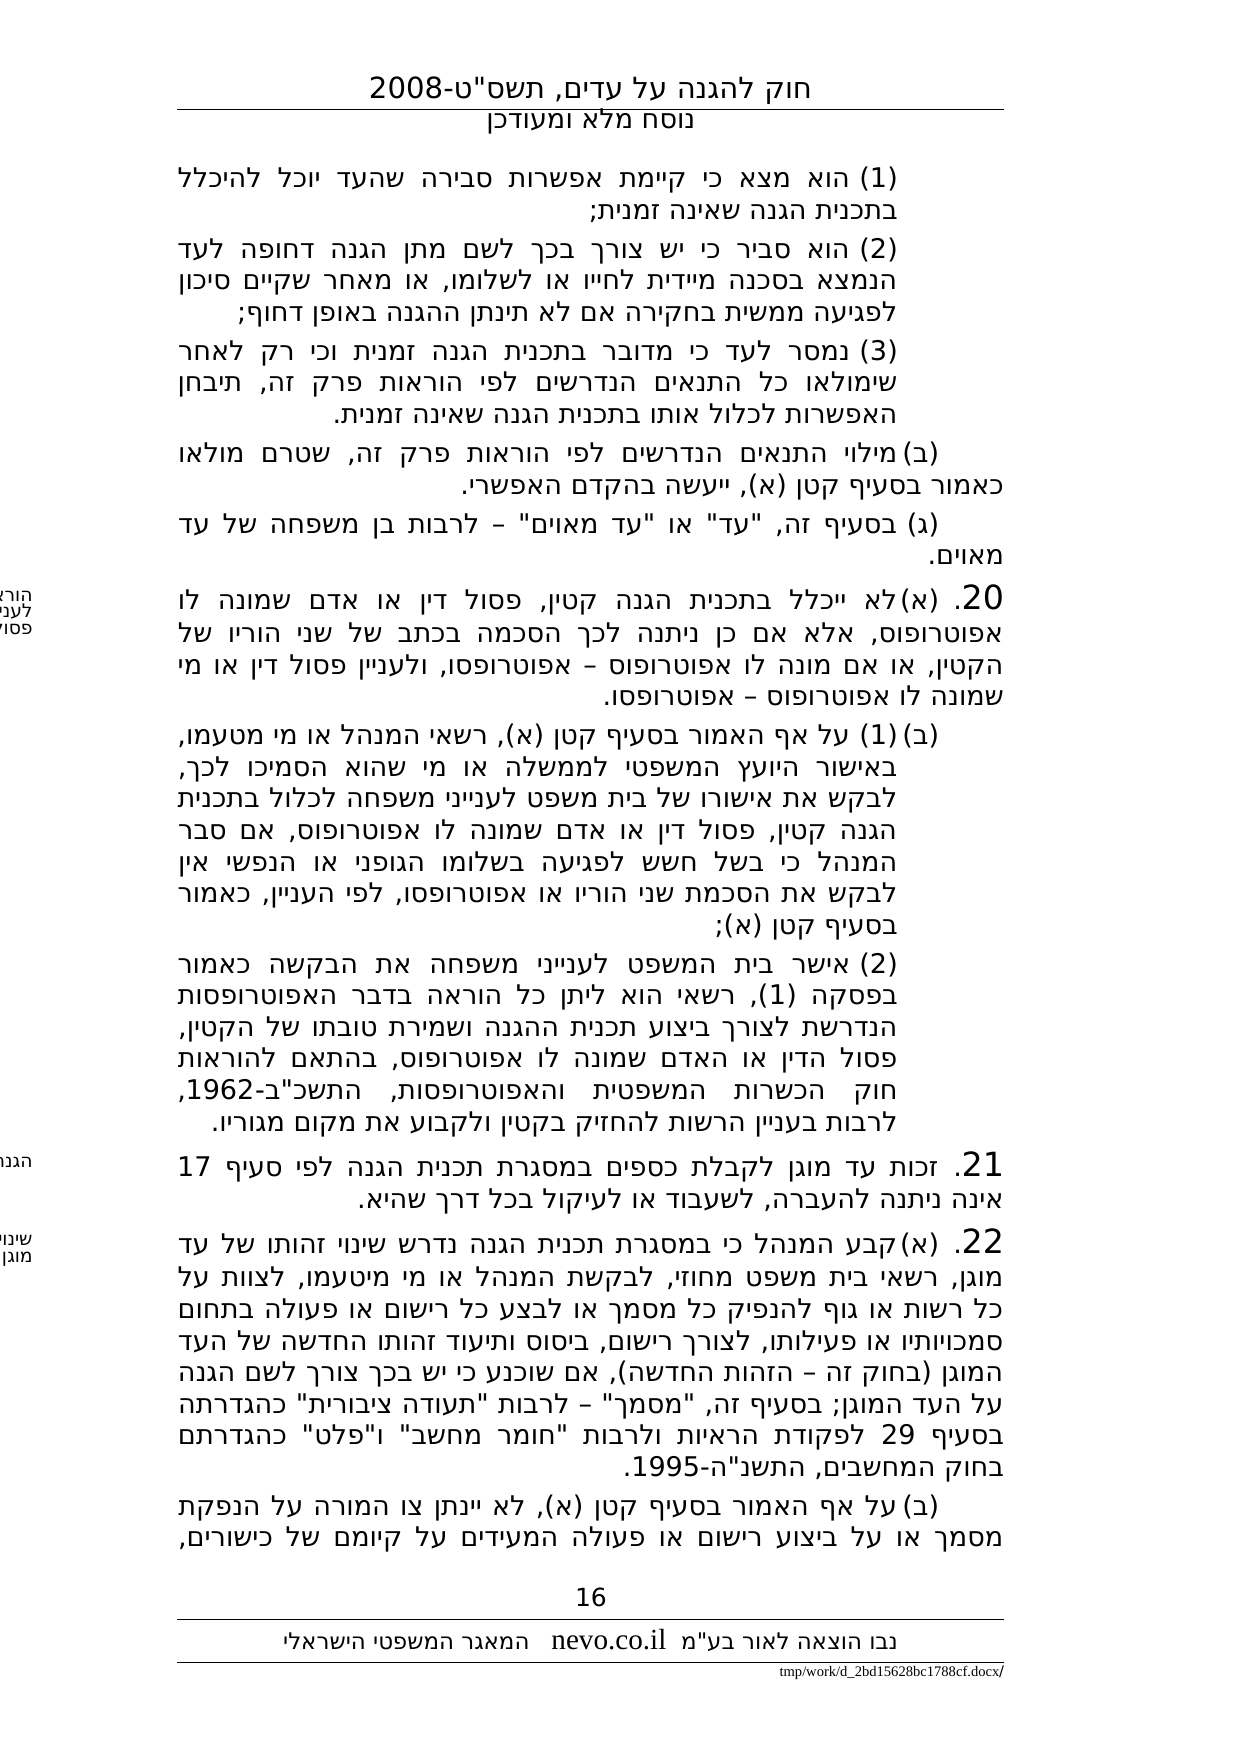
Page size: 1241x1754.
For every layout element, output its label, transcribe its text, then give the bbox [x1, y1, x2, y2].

text (ב) מילוי התנאים הנדרשים לפי הוראות פרק זה, שטרם מולאו כאמור בסעיף קטן (א), ייעשה בהקדם האפשרי. [177, 437, 1004, 501]
text (2) הוא סביר כי יש צורך בכך לשם מתן הגנה דחופה לעד הנמצא בסכנה מיידית לחייו או לשלומו, או מאחר שקיים סיכון לפגיעה ממשית בחקירה אם לא תינתן ההגנה באופן דחוף; [177, 233, 898, 328]
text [177, 1490, 1004, 1553]
text (ג) בסעיף זה, "עד" או "עד מאוים" – לרבות בן משפחה של עד מאוים. [177, 508, 1004, 571]
text 21. זכות עד מוגן לקבלת כספים במסגרת תכנית הגנה לפי סעיף 17 אינה ניתנה להעברה, לשעבוד או לעיקול בכל דרך שהיא. [177, 1145, 1004, 1215]
text 22. (א) קבע המנהל כי במסגרת תכנית הגנה נדרש שינוי זהותו של עד מוגן, רשאי בית משפט מחוזי, לבקשת המנהל או מי מיטעמו, לצוות על כל רשות או גוף להנפיק כל מסמך או לבצע כל רישום או פעולה בתחום סמכויותיו או פעילותו, לצורך רישום, ביסוס ותיעוד זהותו החדשה של העד המוגן (בחוק זה – הזהות החדשה), אם שוכנע כי יש בכך צורך לשם הגנה על העד המוגן; בסעיף זה, "מסמך" – לרבות "תעודה ציבורית" כהגדרתה בסעיף 29 לפקודת הראיות ולרבות "חומר מחשב" ו"פלט" כהגדרתם בחוק המחשבים, התשנ"ה-1995. [177, 1223, 1004, 1483]
text (3) נמסר לעד כי מדובר בתכנית הגנה זמנית וכי רק לאחר שימולאו כל התנאים הנדרשים לפי הוראות פרק זה, תיבחן האפשרות לכלול אותו בתכנית הגנה שאינה זמנית. [177, 335, 898, 430]
text (2) אישר בית המשפט לענייני משפחה את הבקשה כאמור בפסקה (1), רשאי הוא ליתן כל הוראה בדבר האפוטרופסות הנדרשת לצורך ביצוע תכנית ההגנה ושמירת טובתו של הקטין, פסול הדין או האדם שמונה לו אפוטרופוס, בהתאם להוראות חוק הכשרות המשפטית והאפוטרופסות, התשכ"ב-1962, לרבות בעניין הרשות להחזיק בקטין ולקבוע את מקום מגוריו. [177, 948, 898, 1137]
text (ב) (1) על אף האמור בסעיף קטן (א), רשאי המנהל או מי מטעמו, באישור היועץ המשפטי לממשלה או מי שהוא הסמיכו לכך, לבקש את אישורו של בית משפט לענייני משפחה לכלול בתכנית הגנה קטין, פסול דין או אדם שמונה לו אפוטרופוס, אם סבר המנהל כי בשל חשש לפגיעה בשלומו הגופני או הנפשי אין לבקש את הסכמת שני הוריו או אפוטרופסו, לפי העניין, כאמור בסעיף קטן (א); [177, 720, 1004, 941]
text 20. (א) לא ייכלל בתכנית הגנה קטין, פסול דין או אדם שמונה לו אפוטרופוס, אלא אם כן ניתנה לכך הסכמה בכתב של שני הוריו של הקטין, או אם מונה לו אפוטרופוס – אפוטרופסו, ולעניין פסול דין או מי שמונה לו אפוטרופוס – אפוטרופסו. [177, 579, 1004, 712]
text (1) הוא מצא כי קיימת אפשרות סבירה שהעד יוכל להיכלל בתכנית הגנה שאינה זמנית; [177, 162, 898, 226]
